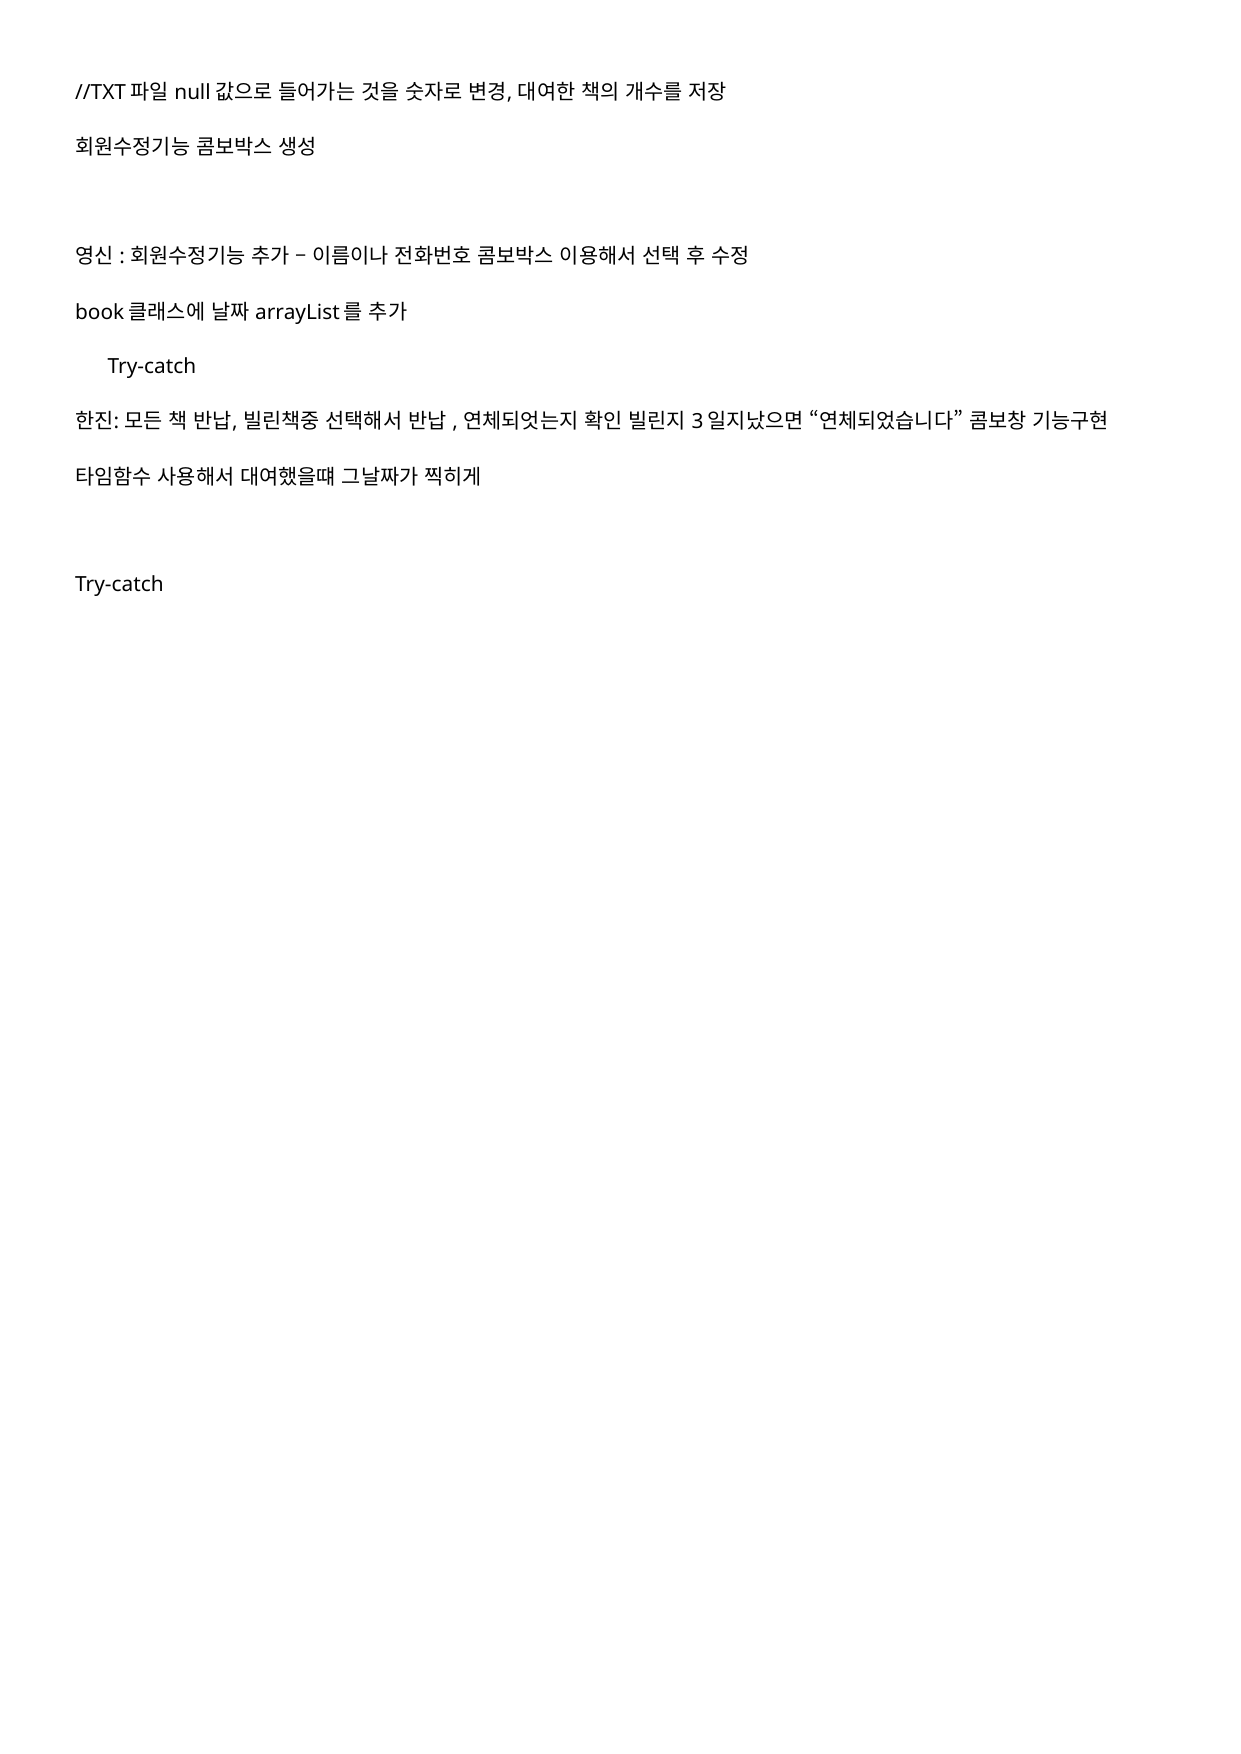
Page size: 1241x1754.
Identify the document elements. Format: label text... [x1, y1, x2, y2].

text Try-catch [75, 351, 1165, 379]
text book클래스에 날짜 arrayList를 추가 [75, 295, 1165, 326]
text 영신 : 회원수정기능 추가 – 이름이나 전화번호 콤보박스 이용해서 선택 후 수정 [75, 239, 1165, 270]
text Try-catch [75, 569, 1165, 597]
text 한진: 모든 책 반납, 빌린책중 선택해서 반납 , 연체되엇는지 확인 빌린지 3일지났으면 “연체되었습니다” 콤보창 기능구현 [75, 404, 1165, 434]
text 타임함수 사용해서 대여했을떄 그날짜가 찍히게 [75, 460, 1165, 490]
text //TXT파일 null값으로 들어가는 것을 숫자로 변경, 대여한 책의 개수를 저장 [75, 75, 1165, 105]
text 회원수정기능 콤보박스 생성 [75, 131, 1165, 161]
